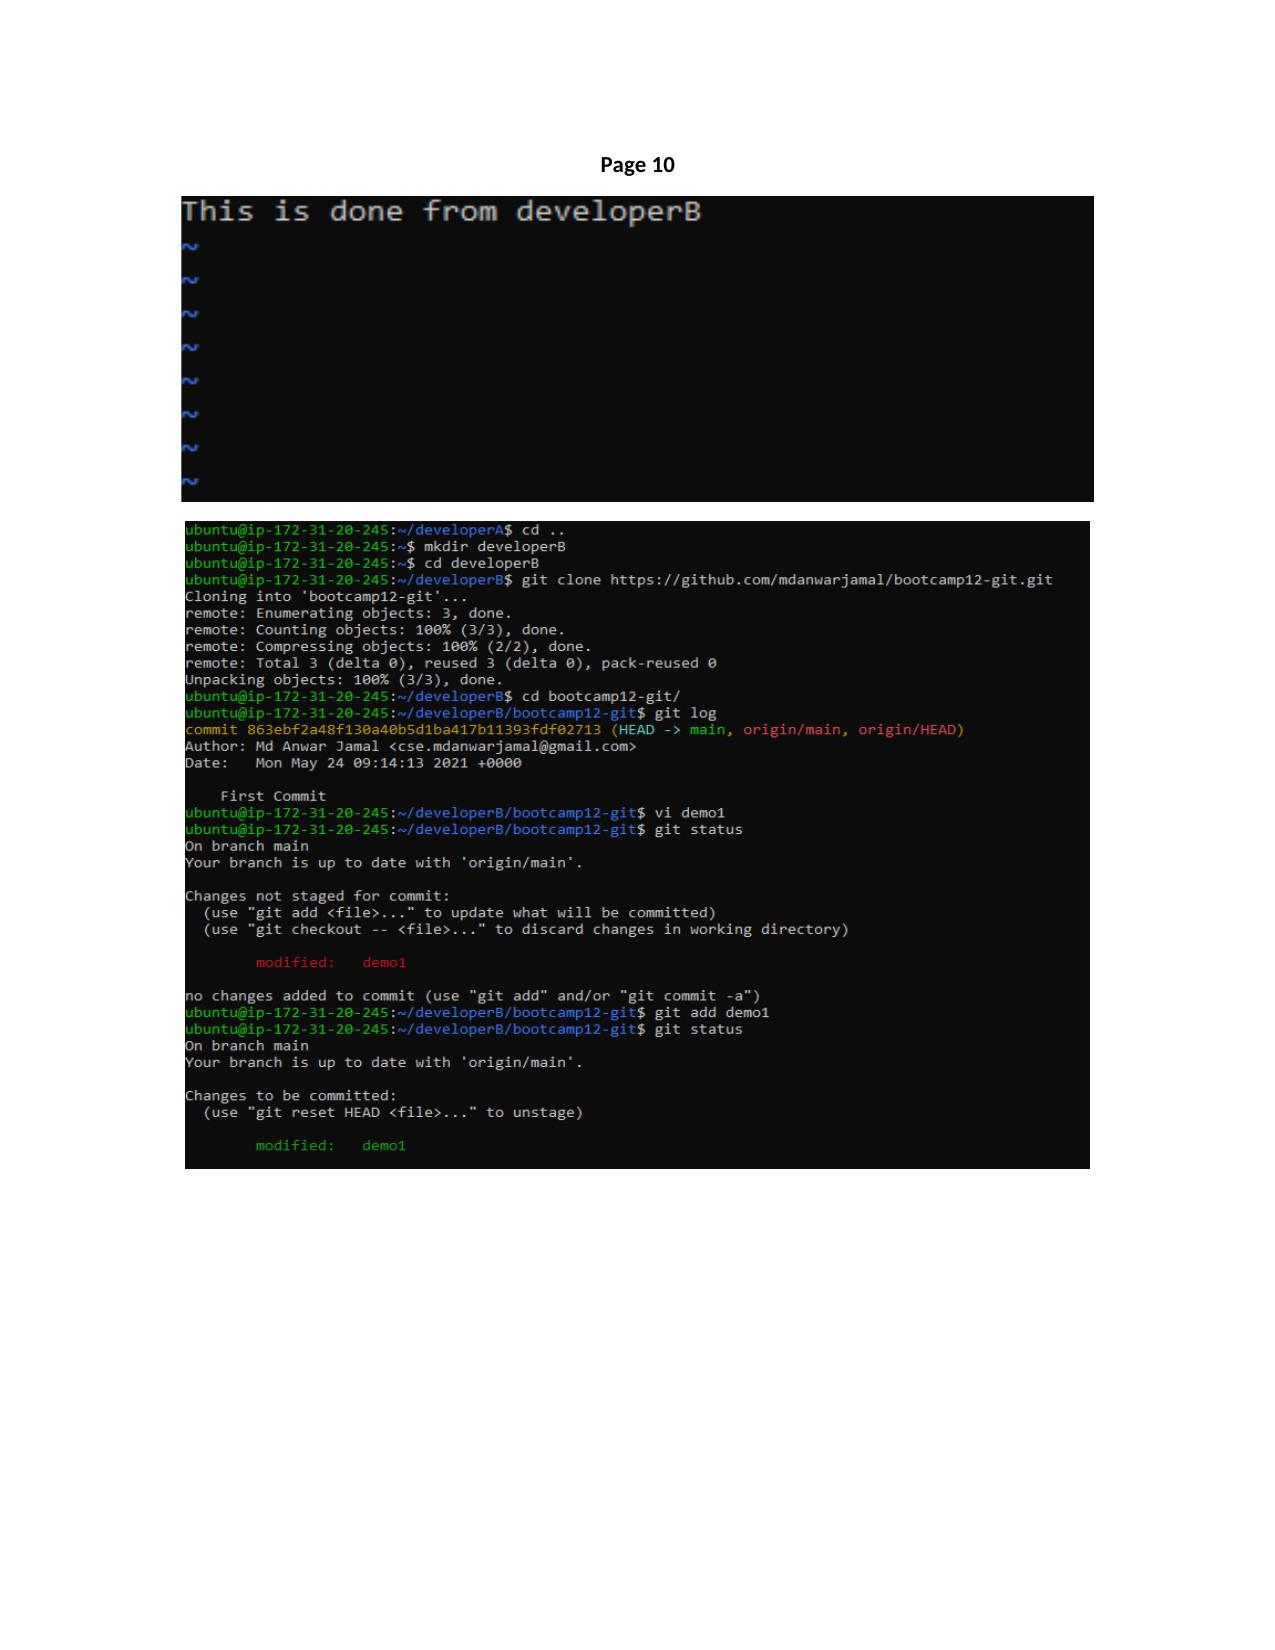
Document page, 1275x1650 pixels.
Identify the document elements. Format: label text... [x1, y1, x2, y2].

text Page 10 [150, 150, 1125, 178]
